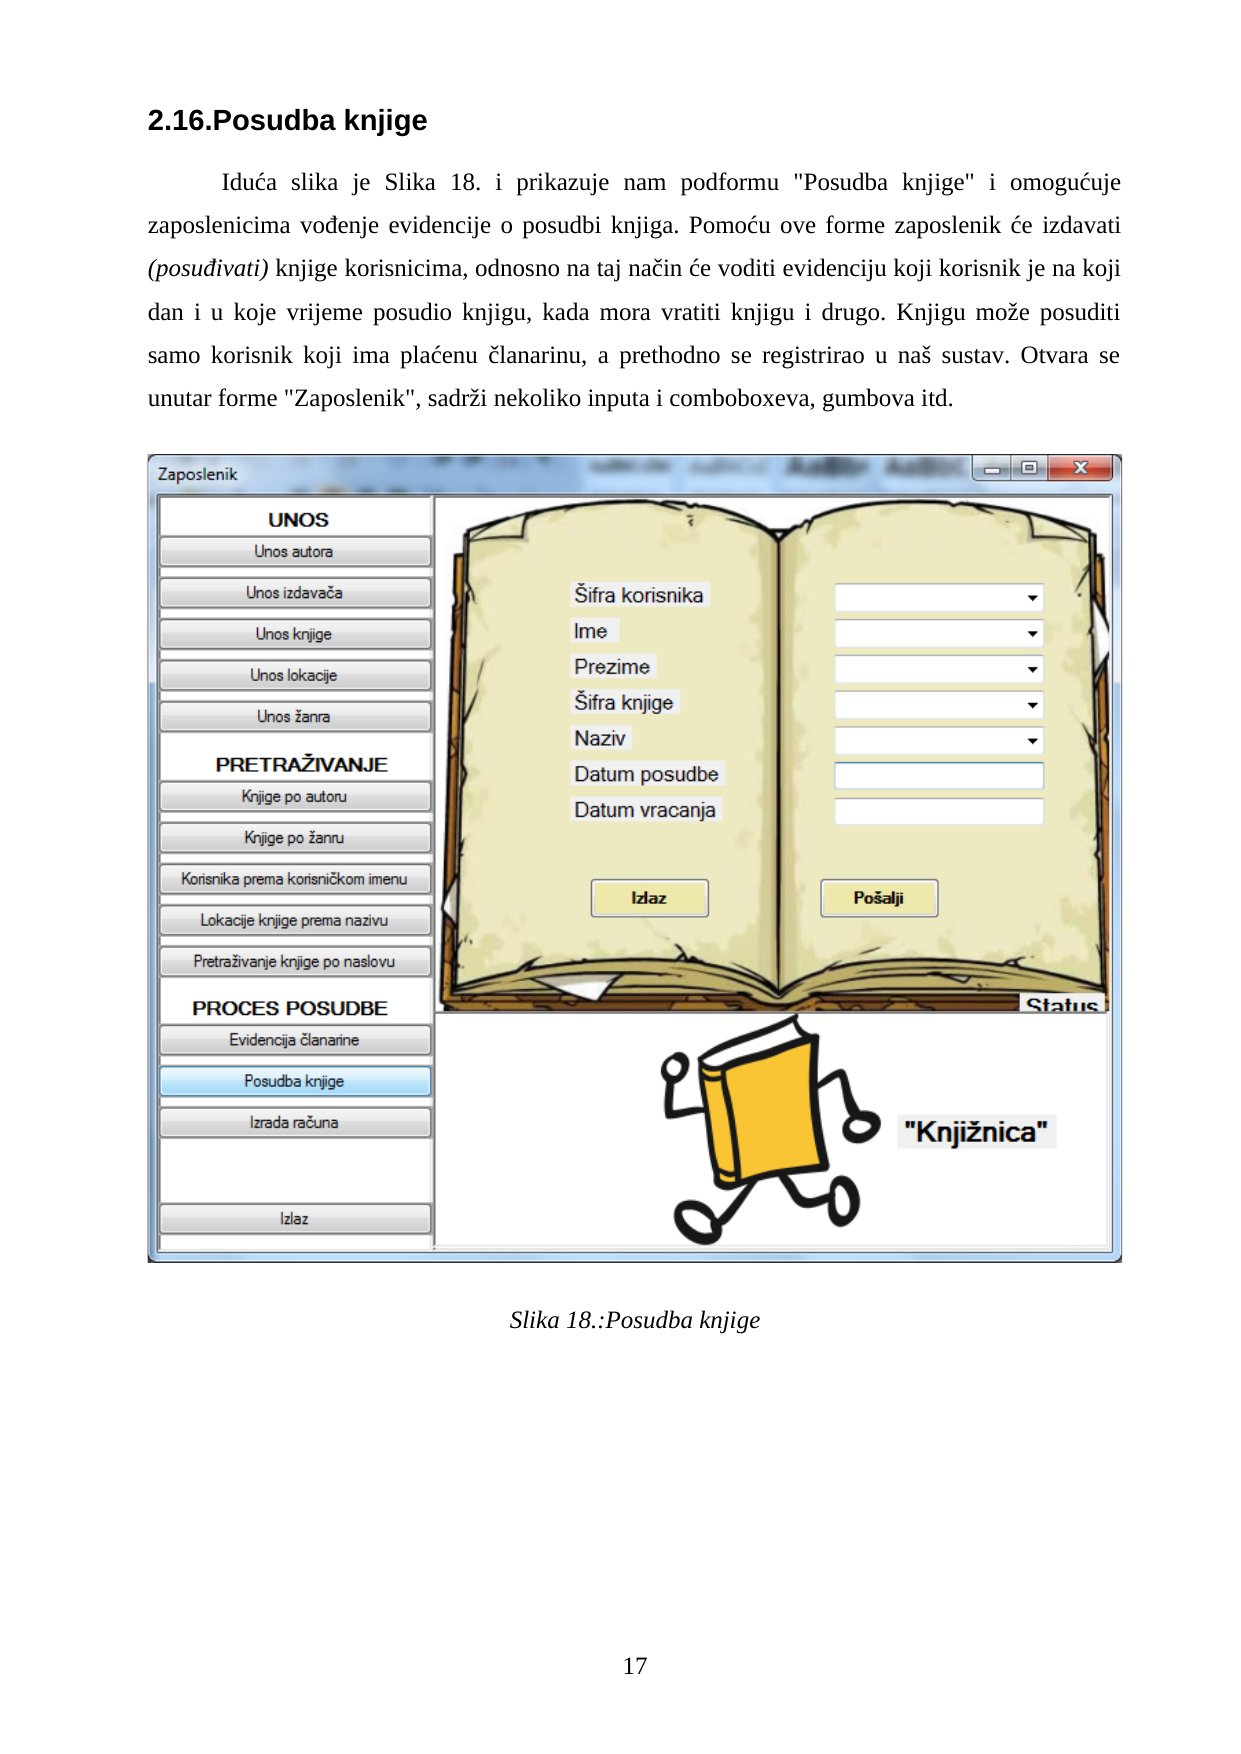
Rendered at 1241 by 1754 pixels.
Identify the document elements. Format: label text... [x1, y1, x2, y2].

text Iduća slika je Slika 18. i prikazuje nam podformu "Posudba knjige" i omogućuje zaposlenicima vođenje evidencije o posudbi knjiga. Pomoću ove forme zaposlenik će izdavati (posuđivati) knjige korisnicima, odnosno na taj način će voditi evidenciju koji korisnik je na koji dan i u koje vrijeme posudio knjigu, kada mora vratiti knjigu i drugo. Knjigu može posuditi samo korisnik koji ima plaćenu članarinu, a prethodno se registrirao u naš sustav. Otvara se unutar forme "Zaposlenik", sadrži nekoliko inputa i comboboxeva, gumbova itd. [148, 167, 1122, 412]
text Slika 18.:Posudba knjige [148, 1305, 1122, 1334]
subtitle 2.16.Posudba knjige [148, 103, 1122, 136]
picture [147, 454, 1123, 1263]
